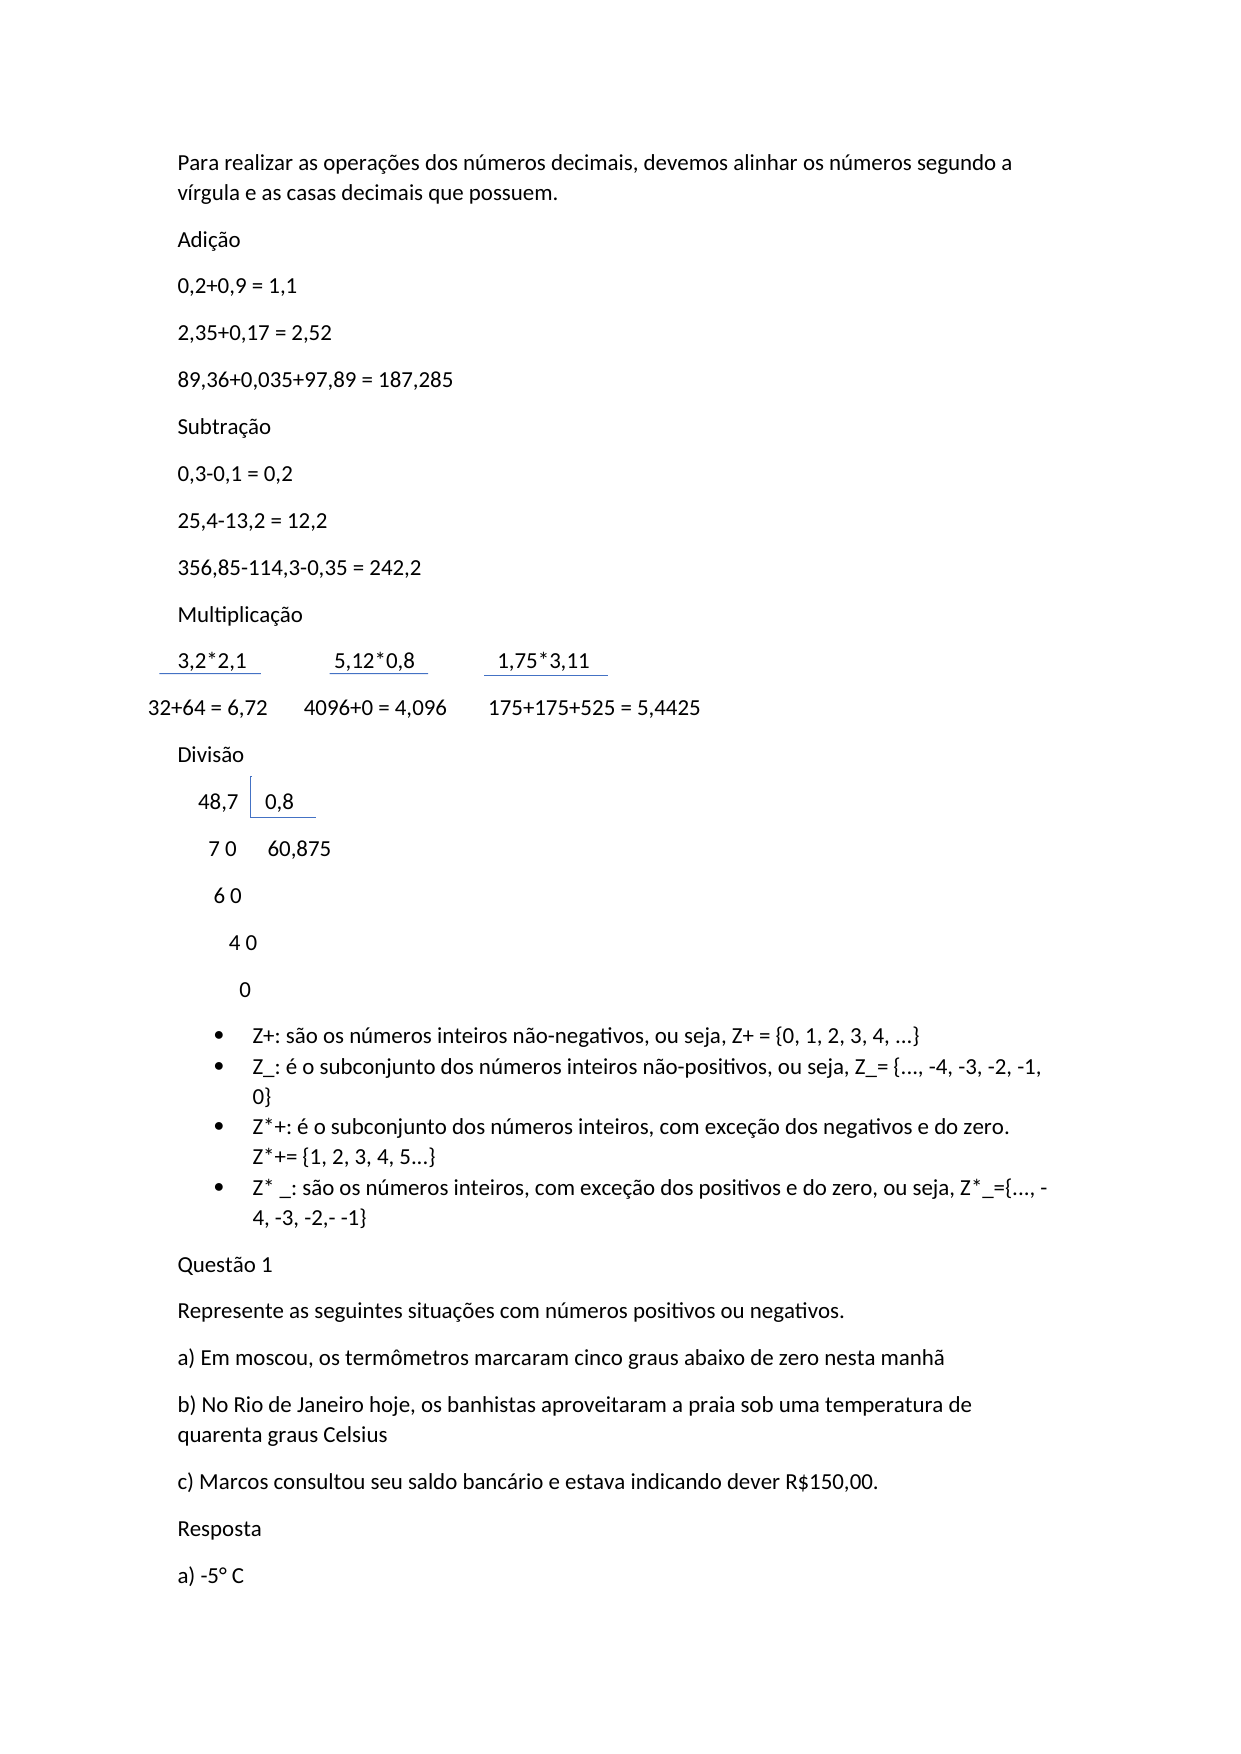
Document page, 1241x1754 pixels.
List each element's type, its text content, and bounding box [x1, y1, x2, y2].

text a) Em moscou, os termômetros marcaram cinco graus abaixo de zero nesta manhã [177, 1343, 1063, 1371]
text 0,2+0,9 = 1,1 [177, 272, 1063, 299]
text Resposta [177, 1514, 1063, 1542]
text Adição [177, 225, 1063, 253]
text a) -5° C [177, 1561, 1063, 1589]
list Z_: é o subconjunto dos números inteiros não-positivos, ou seja, Z_= {..., -4, -3, -2, -1, 0} [215, 1052, 1063, 1110]
text 7 0 60,875 [177, 834, 1063, 862]
list Z* _: são os números inteiros, com exceção dos positivos e do zero, ou seja, Z*_={..., -4, -3, -2,- -1} [215, 1173, 1063, 1231]
text 48,7 0,8 [251, 787, 1063, 815]
text 2,35+0,17 = 2,52 [177, 318, 1063, 346]
text 4 0 [177, 928, 1063, 956]
text Subtração [177, 412, 1063, 440]
text 25,4-13,2 = 12,2 [177, 506, 1063, 534]
text Para realizar as operações dos números decimais, devemos alinhar os números segundo a vírgula e as casas decimais que possuem. [177, 148, 1063, 206]
text 89,36+0,035+97,89 = 187,285 [177, 365, 1063, 393]
text 6 0 [177, 881, 1063, 909]
text 3,2*2,1 5,12*0,8 1,75*3,11 [177, 647, 1063, 674]
text Questão 1 [177, 1250, 1063, 1278]
text b) No Rio de Janeiro hoje, os banhistas aproveitaram a praia sob uma temperatura de quarenta graus Celsius [177, 1390, 1063, 1448]
text 48,7 0,8 [177, 787, 250, 815]
list Z*+: é o subconjunto dos números inteiros, com exceção dos negativos e do zero. Z*+= {1, 2, 3, 4, 5...} [215, 1112, 1063, 1170]
text 32+64 = 6,72 4096+0 = 4,096 175+175+525 = 5,4425 [148, 693, 1063, 721]
text Multiplicação [177, 600, 1063, 628]
text 356,85-114,3-0,35 = 242,2 [177, 553, 1063, 581]
text c) Marcos consultou seu saldo bancário e estava indicando dever R$150,00. [177, 1467, 1063, 1495]
text Represente as seguintes situações com números positivos ou negativos. [177, 1297, 1063, 1324]
text 0,3-0,1 = 0,2 [177, 459, 1063, 487]
list Z+: são os números inteiros não-negativos, ou seja, Z+ = {0, 1, 2, 3, 4, ...} [215, 1022, 1063, 1049]
text Divisão [177, 740, 1063, 768]
text 0 [177, 975, 1063, 1003]
